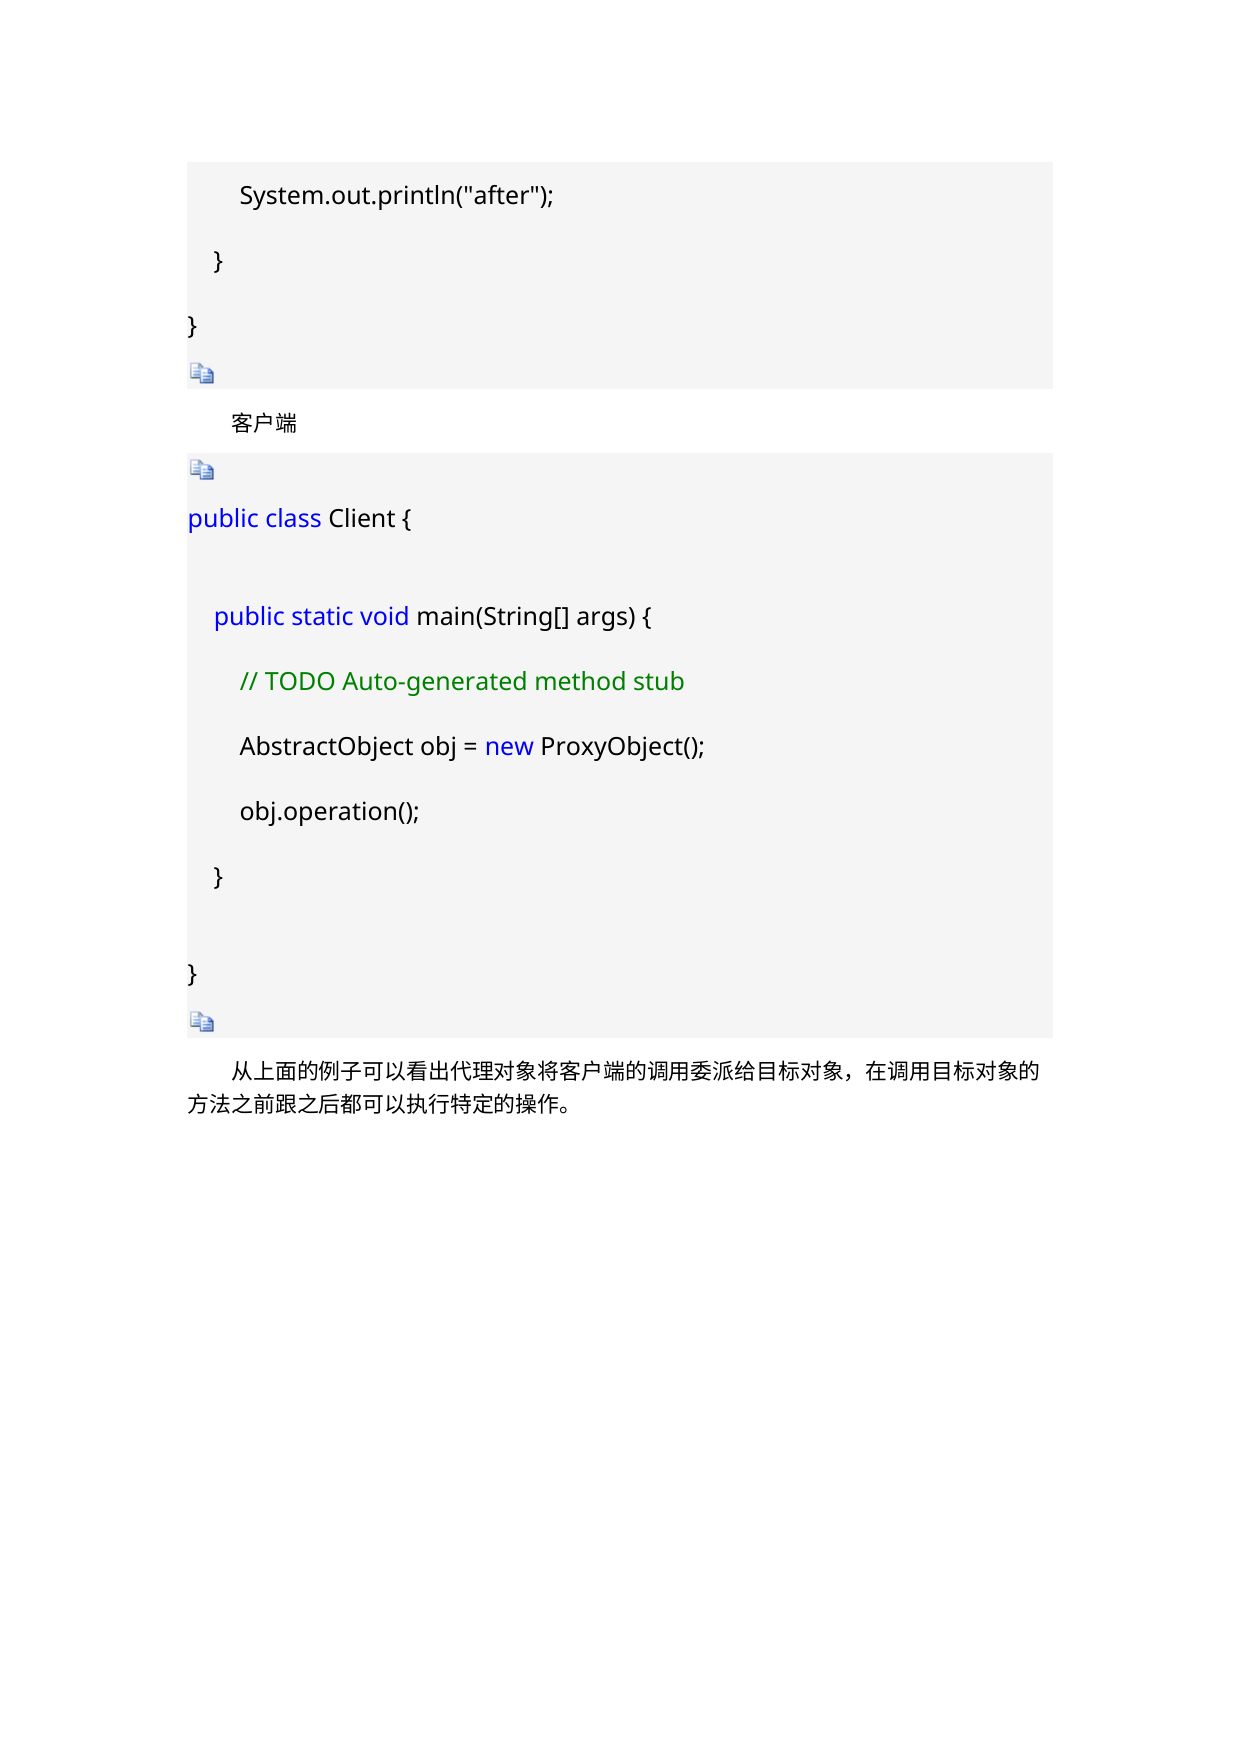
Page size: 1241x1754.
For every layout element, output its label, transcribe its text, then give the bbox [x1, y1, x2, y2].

text System.out.println("after"); [187, 162, 1053, 227]
picture [187, 1005, 219, 1037]
picture [187, 357, 219, 389]
text 客户端 [187, 405, 1053, 438]
text } [187, 292, 1053, 357]
text // TODO Auto-generated method stub [187, 648, 1053, 713]
text public class Client { [187, 486, 1053, 551]
text } [187, 941, 1053, 1006]
text 从上面的例子可以看出代理对象将客户端的调用委派给目标对象，在调用目标对象的方法之前跟之后都可以执行特定的操作。 [187, 1054, 1053, 1119]
text public static void main(String[] args) { [187, 583, 1053, 648]
text AbstractObject obj = new ProxyObject(); [187, 713, 1053, 778]
text obj.operation(); [187, 778, 1053, 843]
picture [187, 453, 219, 485]
text } [187, 227, 1053, 292]
text } [187, 843, 1053, 908]
